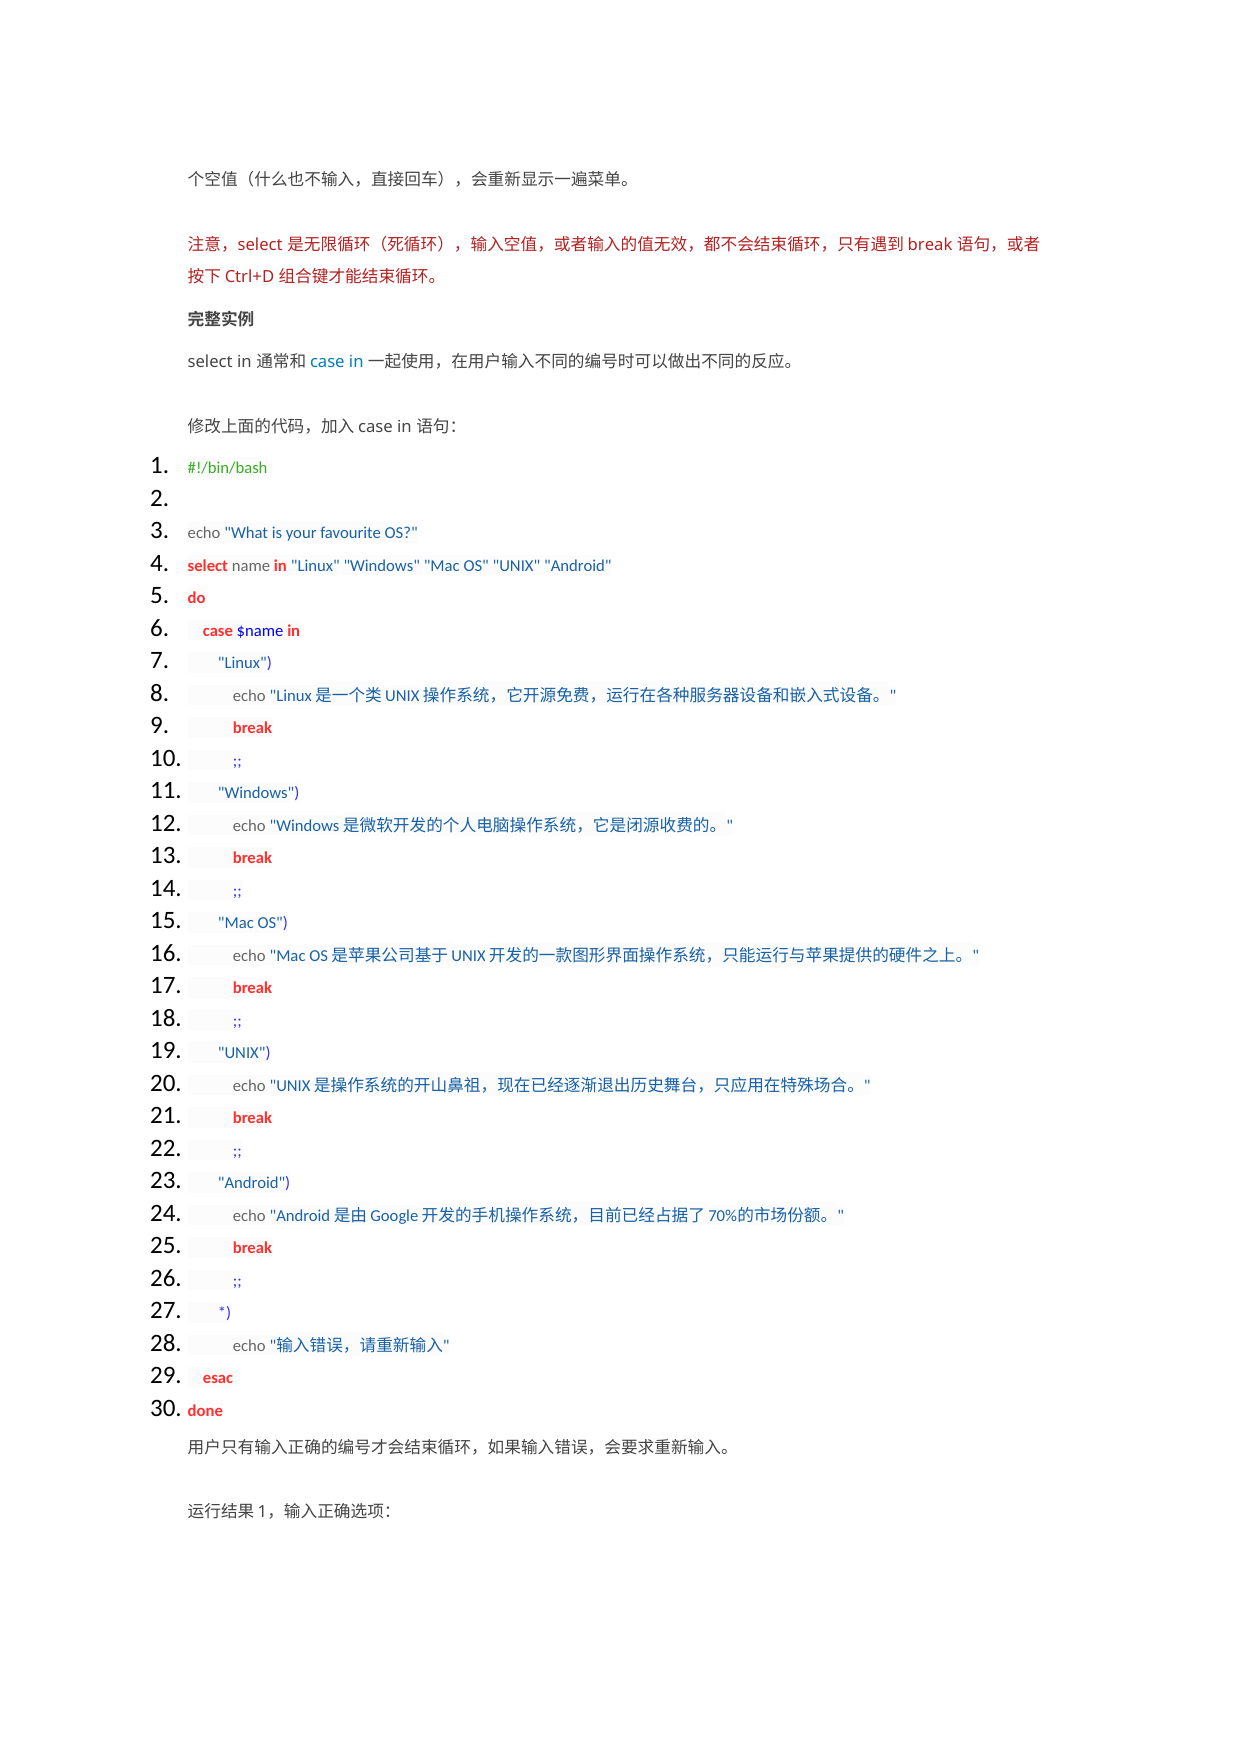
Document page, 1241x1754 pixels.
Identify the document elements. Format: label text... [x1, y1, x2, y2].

text 用户只有输入正确的编号才会结束循环，如果输入错误，会要求重新输入。 运行结果1，输入正确选项： [187, 1429, 1053, 1527]
list break [150, 1228, 1053, 1261]
list break [150, 1098, 1053, 1131]
list echo "UNIX是操作系统的开山鼻祖，现在已经逐渐退出历史舞台，只应用在特殊场合。" [150, 1066, 1053, 1098]
list "Mac OS") [150, 903, 1053, 936]
list "Linux") [150, 643, 1053, 676]
list #!/bin/bash [150, 448, 1053, 481]
list "Windows") [150, 773, 1053, 806]
list echo "输入错误，请重新输入" [150, 1326, 1053, 1358]
list break [150, 838, 1053, 871]
text select in 通常和 case in 一起使用，在用户输入不同的编号时可以做出不同的反应。 修改上面的代码，加入 case in 语句： [187, 344, 1053, 442]
list case $name in [150, 611, 1053, 643]
list ;; [150, 1261, 1053, 1293]
list "UNIX") [150, 1033, 1053, 1066]
list ;; [150, 741, 1053, 773]
list *) [150, 1293, 1053, 1326]
list echo "Windows是微软开发的个人电脑操作系统，它是闭源收费的。" [150, 806, 1053, 838]
list esac [150, 1358, 1053, 1391]
list echo "Mac OS是苹果公司基于UNIX开发的一款图形界面操作系统，只能运行与苹果提供的硬件之上。" [150, 936, 1053, 968]
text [187, 162, 1053, 292]
list select name in "Linux" "Windows" "Mac OS" "UNIX" "Android" [150, 546, 1053, 578]
list do [150, 578, 1053, 611]
list echo "Android是由Google开发的手机操作系统，目前已经占据了70%的市场份额。" [150, 1196, 1053, 1228]
list ;; [150, 1131, 1053, 1163]
list ;; [150, 871, 1053, 903]
subtitle 完整实例 [187, 302, 1053, 334]
list break [150, 708, 1053, 741]
list echo "Linux是一个类UNIX操作系统，它开源免费，运行在各种服务器设备和嵌入式设备。" [150, 676, 1053, 708]
list "Android") [150, 1163, 1053, 1196]
list done [150, 1391, 1053, 1423]
list echo "What is your favourite OS?" [150, 513, 1053, 546]
list ;; [150, 1001, 1053, 1033]
list break [150, 968, 1053, 1001]
